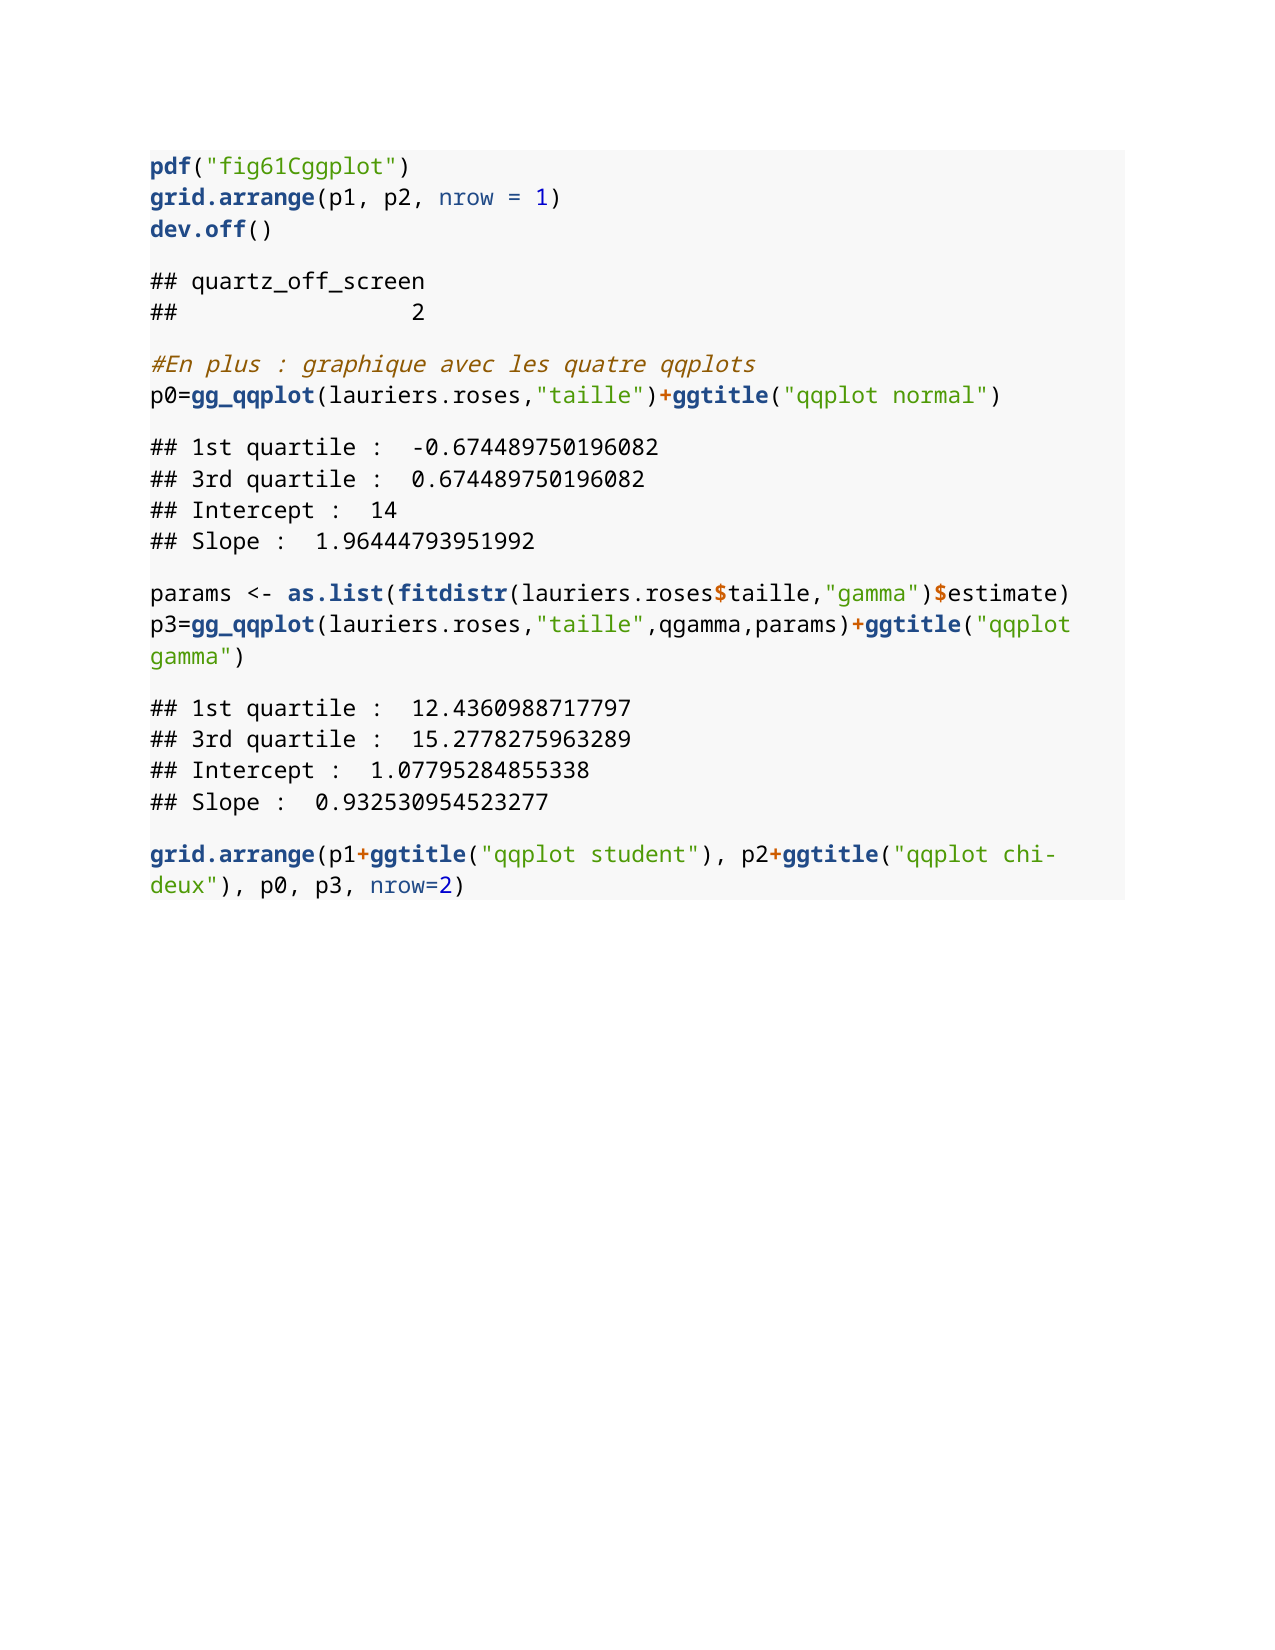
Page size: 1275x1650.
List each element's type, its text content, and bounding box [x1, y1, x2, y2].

text ## quartz_off_screen ## 2 [150, 264, 1125, 327]
text #En plus : graphique avec les quatre qqplots p0=gg_qqplot(lauriers.roses,"taille")+ggtitle("qqplot normal") [755, 348, 1125, 410]
text ## 1st quartile : -0.674489750196082 ## 3rd quartile : 0.674489750196082 ## Intercept : 14 ## Slope : 1.96444793951992 [150, 431, 1125, 556]
text grid.arrange(p1+ggtitle("qqplot student"), p2+ggtitle("qqplot chi-deux"), p0, p3, nrow=2) [150, 837, 1125, 900]
text ## 1st quartile : 12.4360988717797 ## 3rd quartile : 15.2778275963289 ## Intercept : 1.07795284855338 ## Slope : 0.932530954523277 [150, 692, 1125, 817]
text pdf("fig61Cggplot") grid.arrange(p1, p2, nrow = 1) dev.off() [150, 150, 1125, 244]
text params <- as.list(fitdistr(lauriers.roses$taille,"gamma")$estimate) p3=gg_qqplot(lauriers.roses,"taille",qgamma,params)+ggtitle("qqplot gamma") [150, 577, 1125, 671]
